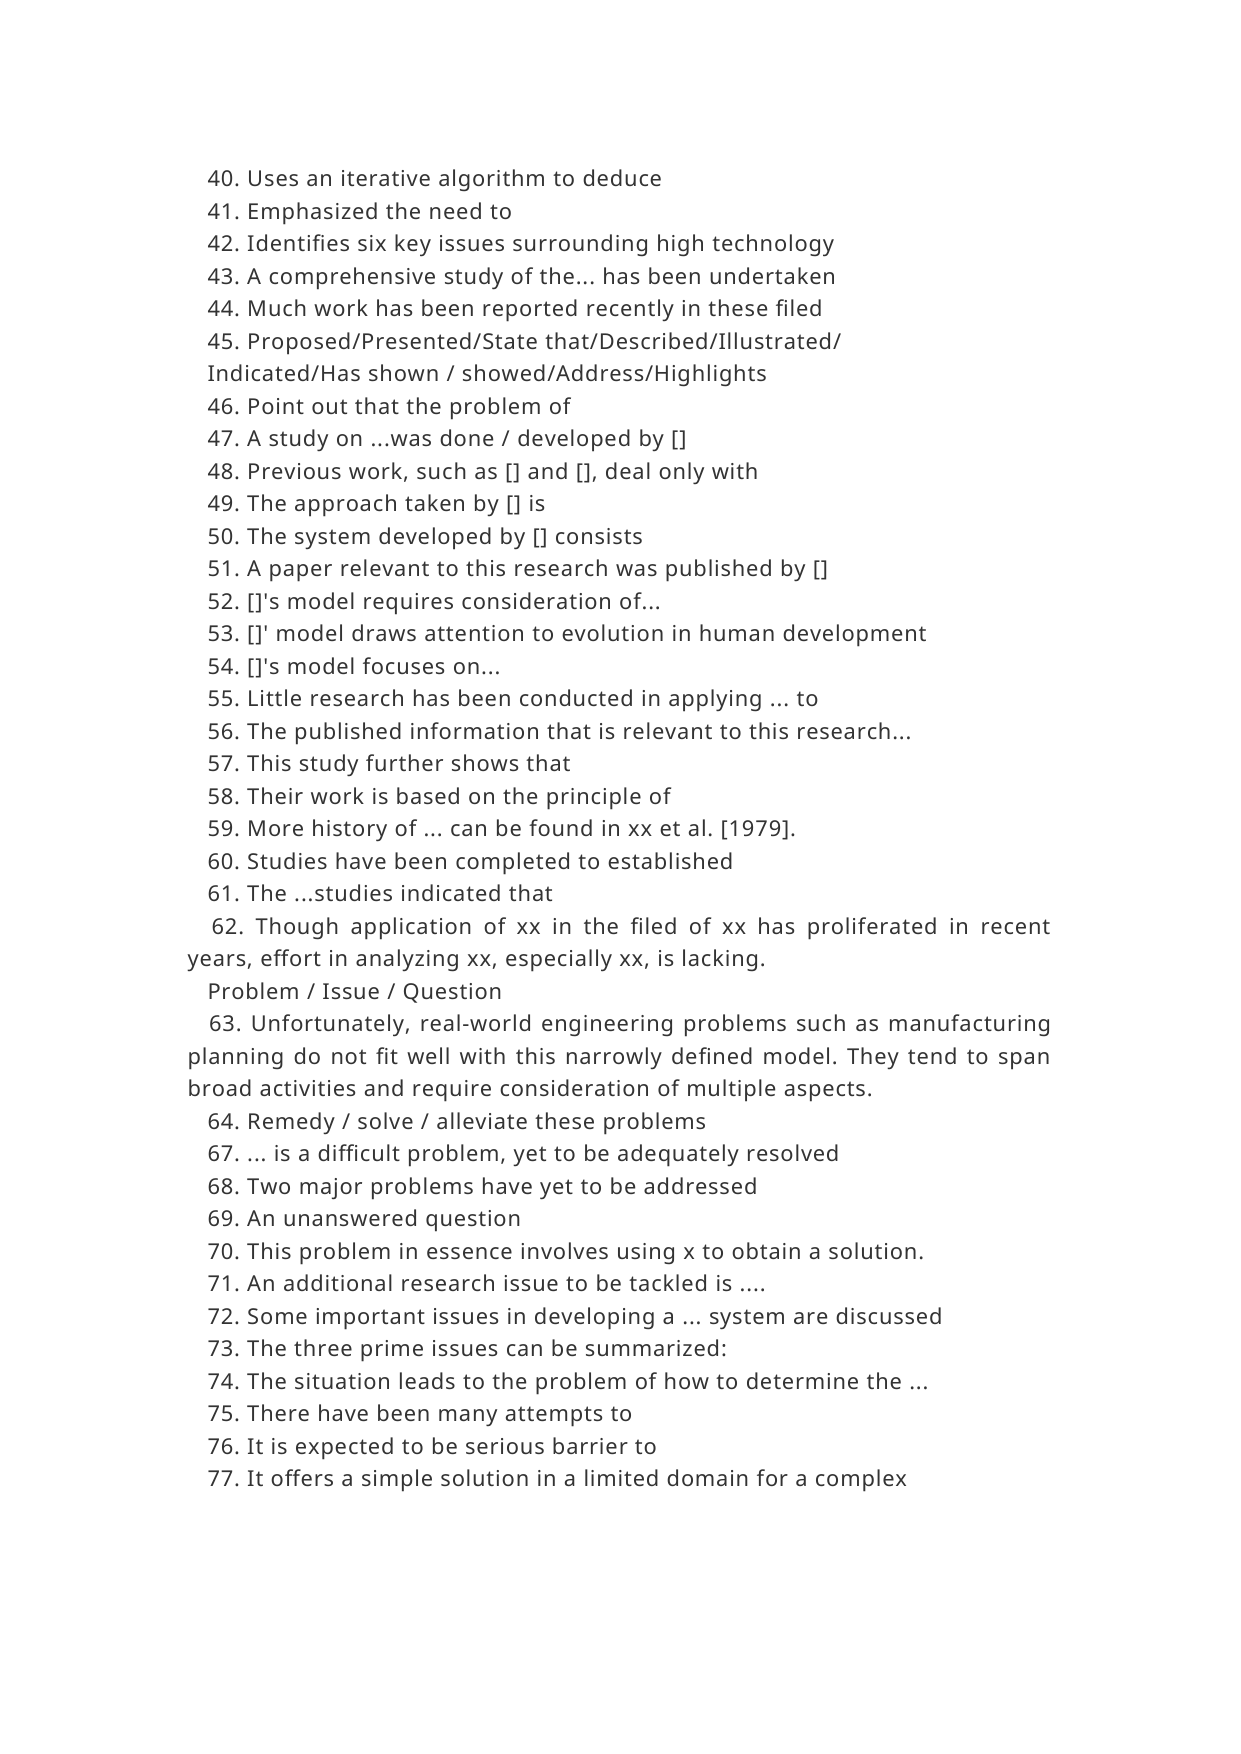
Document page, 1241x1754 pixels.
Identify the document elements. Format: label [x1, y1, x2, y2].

text [187, 162, 1053, 1494]
